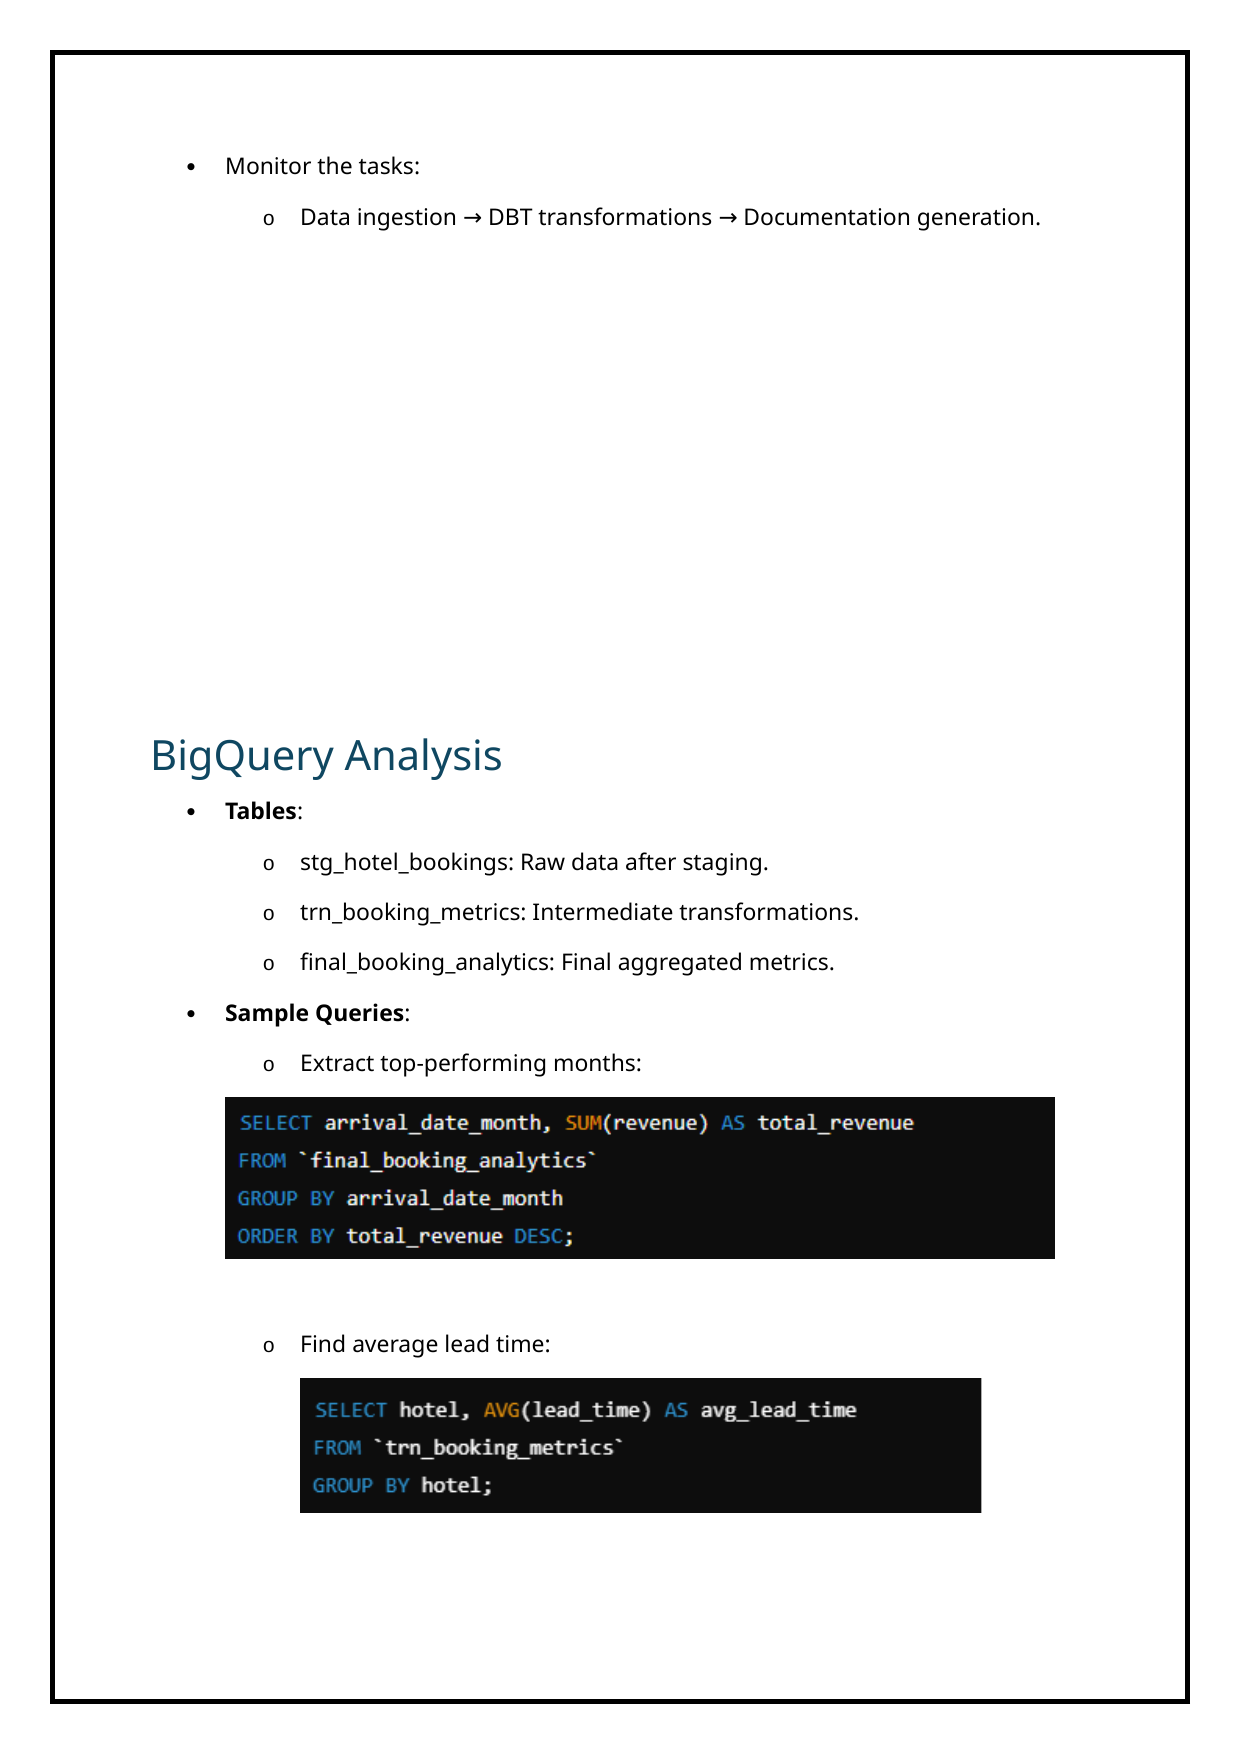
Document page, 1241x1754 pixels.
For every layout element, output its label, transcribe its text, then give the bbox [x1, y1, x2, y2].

list Extract top-performing months: [262, 1047, 1090, 1078]
list Find average lead time: [262, 1328, 1090, 1359]
subtitle BigQuery Analysis [150, 725, 1090, 782]
picture [225, 1097, 1055, 1259]
list stg_hotel_bookings: Raw data after staging. [262, 845, 1090, 877]
list Monitor the tasks: [187, 150, 1090, 181]
picture [300, 1378, 982, 1513]
list final_booking_analytics: Final aggregated metrics. [262, 946, 1090, 977]
list Sample Queries: [187, 997, 1090, 1028]
list trn_booking_metrics: Intermediate transformations. [262, 896, 1090, 927]
list Tables: [187, 795, 1090, 826]
list Data ingestion → DBT transformations → Documentation generation. [262, 200, 1090, 232]
